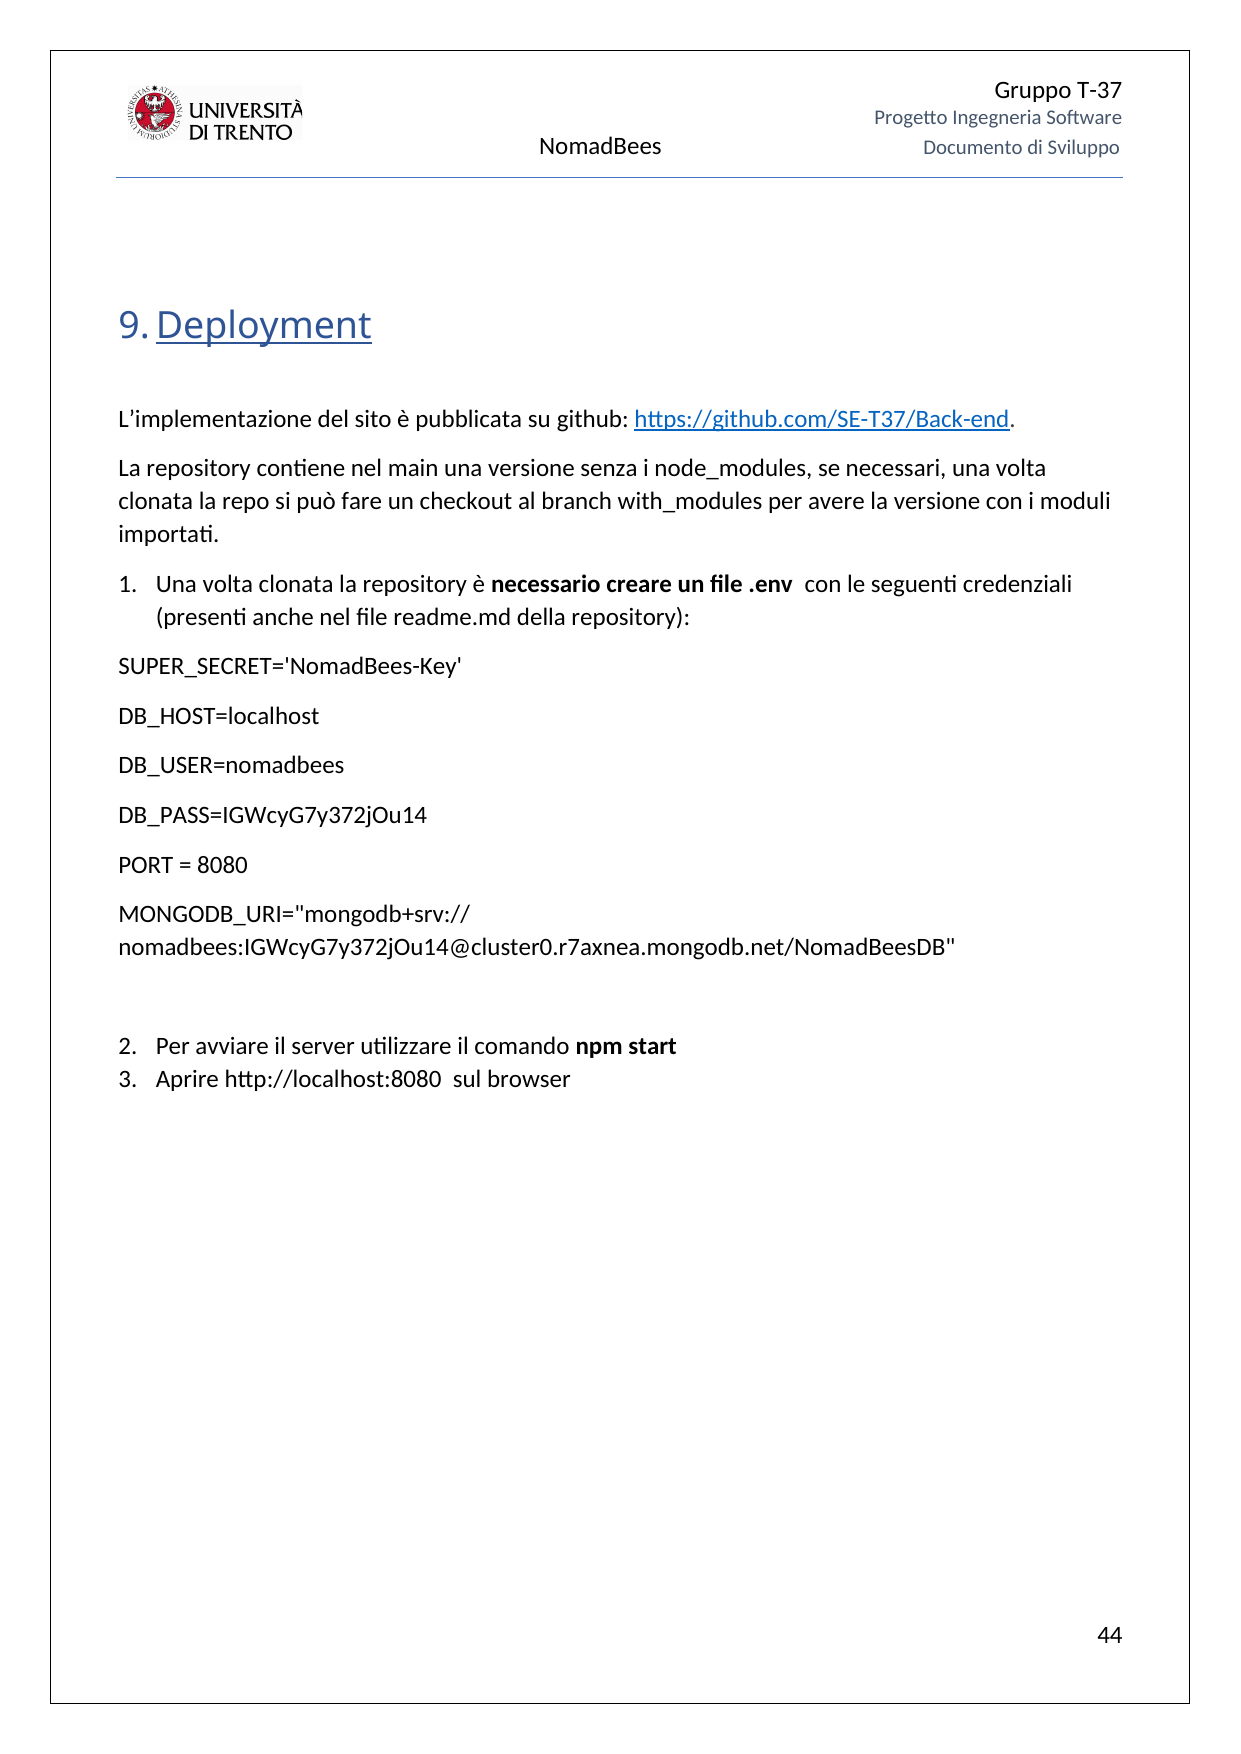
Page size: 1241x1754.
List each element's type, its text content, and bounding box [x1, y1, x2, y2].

text DB_USER=nomadbees [118, 750, 1122, 780]
text La repository contiene nel main una versione senza i node_modules, se necessari, una volta clonata la repo si può fare un checkout al branch with_modules per avere la versione con i moduli importati. [118, 453, 1122, 549]
picture [127, 78, 303, 145]
text DB_HOST=localhost [118, 700, 1122, 731]
list Aprire http://localhost:8080 sul browser [118, 1063, 1122, 1094]
subtitle Deployment [118, 298, 1122, 349]
list Per avviare il server utilizzare il comando npm start [118, 1031, 1122, 1061]
text SUPER_SECRET='NomadBees-Key' [118, 651, 1122, 681]
text L’implementazione del sito è pubblicata su github: https://github.com/SE-T37/Back-end. [118, 403, 1122, 433]
text DB_PASS=IGWcyG7y372jOu14 [118, 799, 1122, 830]
text PORT = 8080 [118, 849, 1122, 879]
text MONGODB_URI="mongodb+srv://nomadbees:IGWcyG7y372jOu14@cluster0.r7axnea.mongodb.net/NomadBeesDB" [118, 898, 1122, 962]
list Una volta clonata la repository è necessario creare un file .env con le seguenti credenziali (presenti anche nel file readme.md della repository): [118, 568, 1122, 631]
